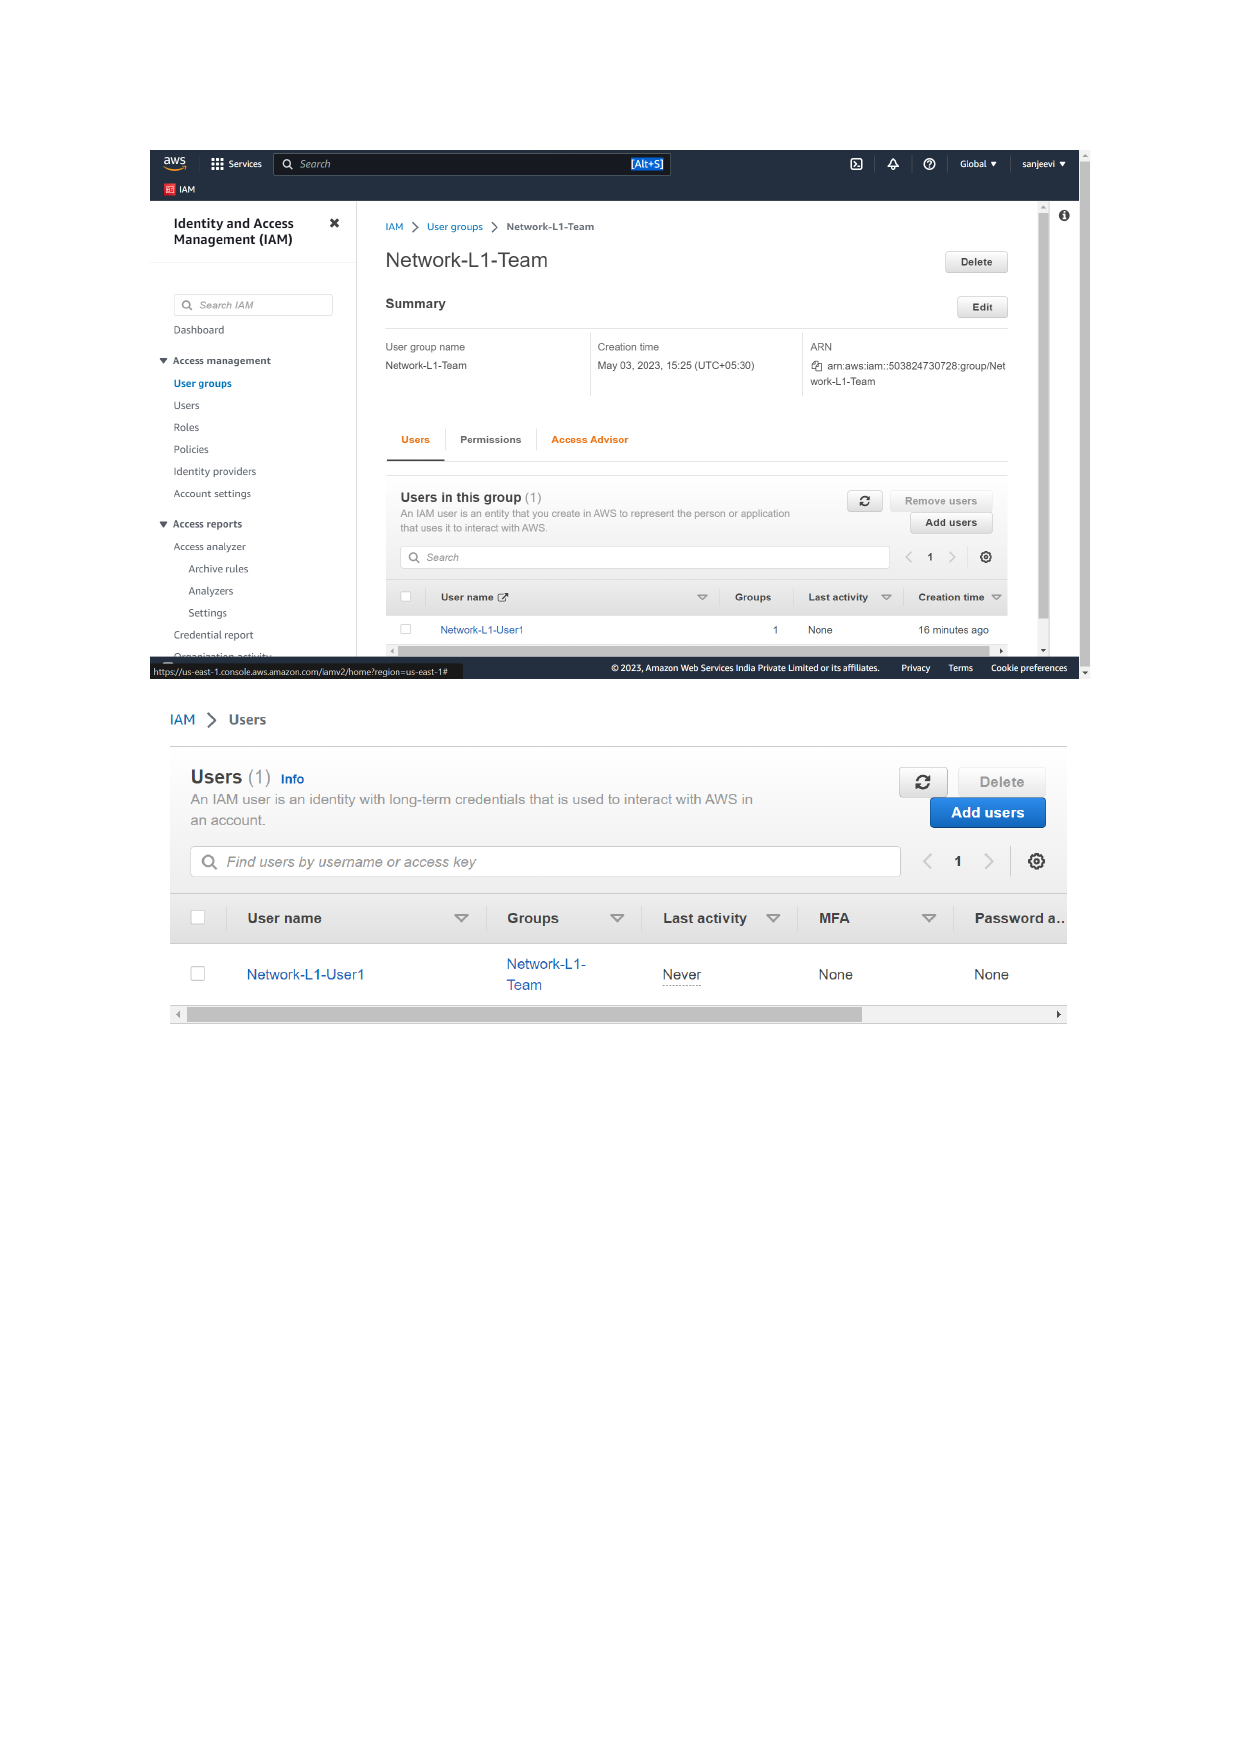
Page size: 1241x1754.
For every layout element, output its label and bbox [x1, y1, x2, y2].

picture [150, 697, 1091, 1036]
picture [150, 150, 1091, 679]
